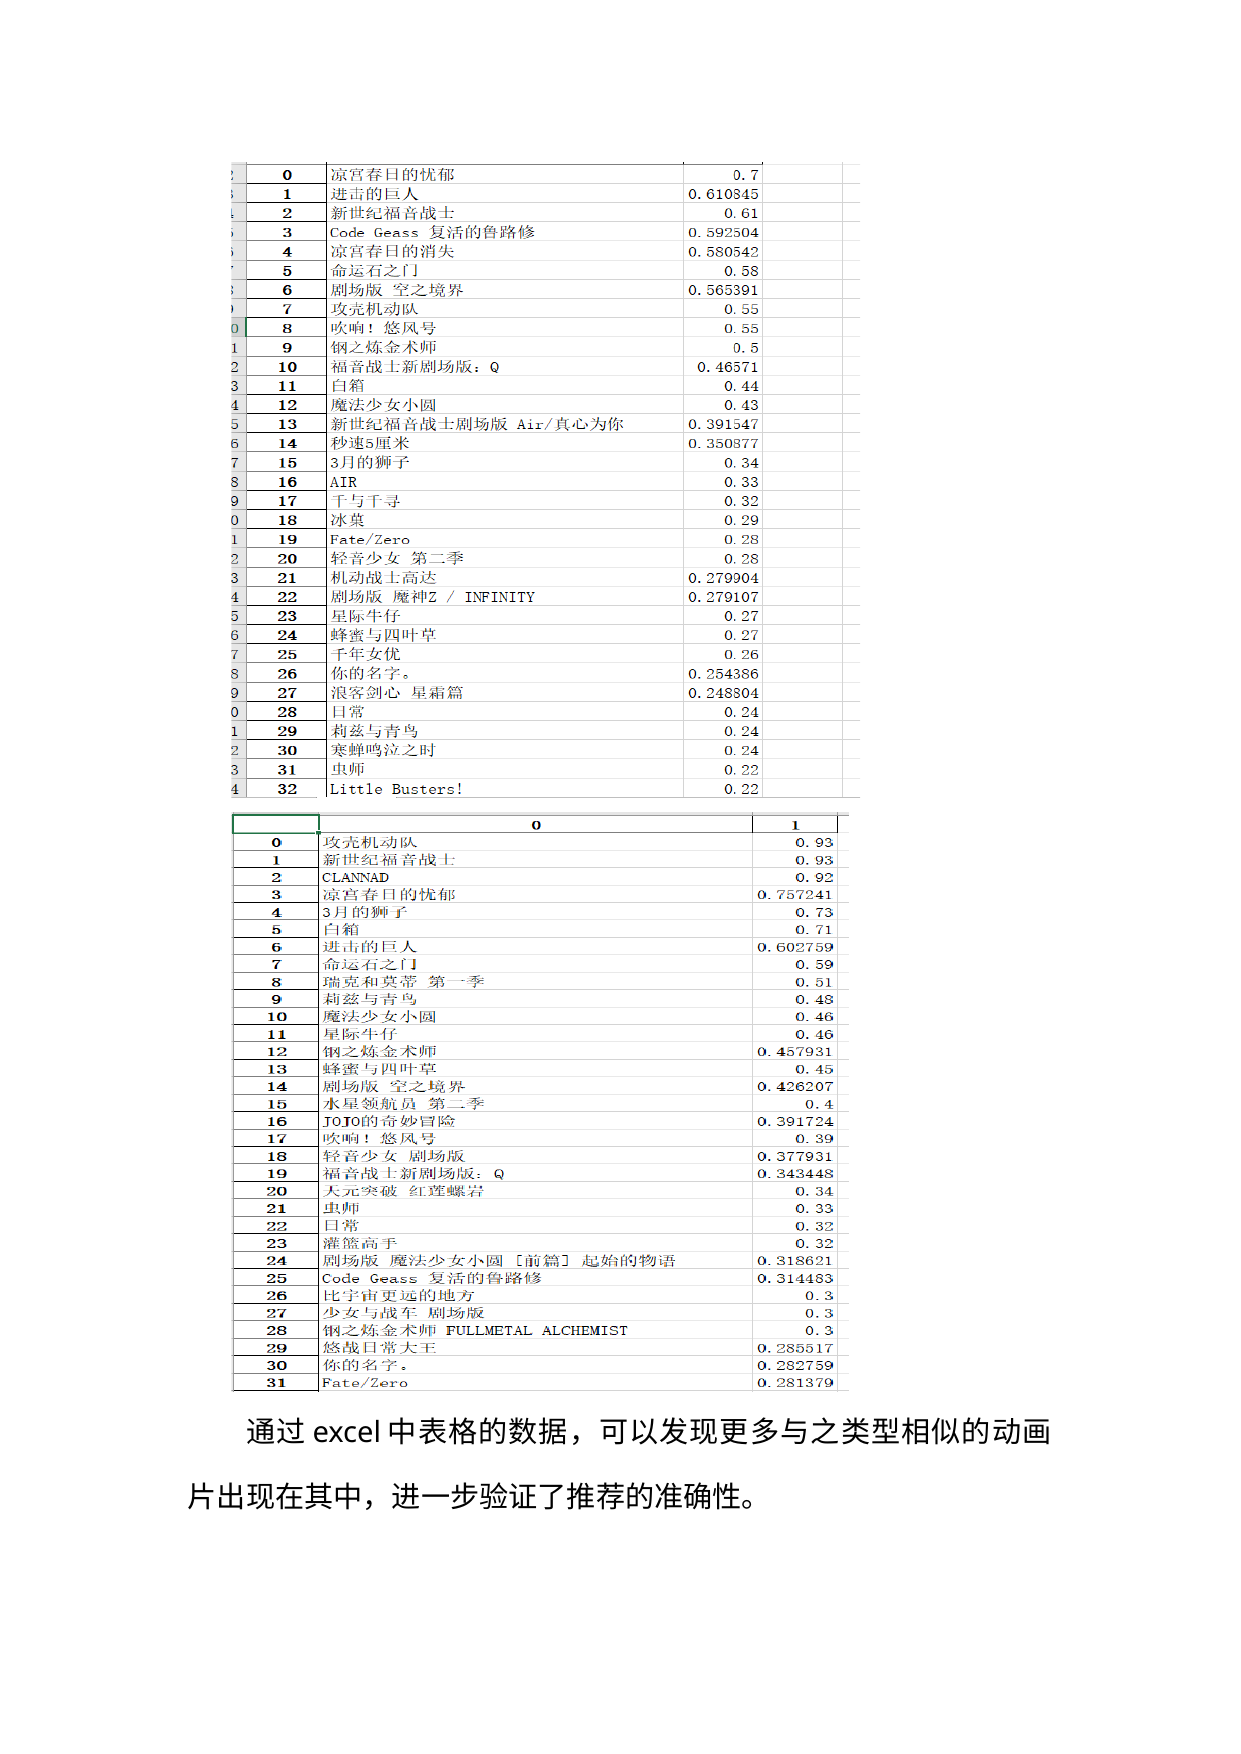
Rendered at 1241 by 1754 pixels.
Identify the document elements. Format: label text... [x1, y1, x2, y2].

picture [231, 812, 849, 1392]
picture [231, 162, 861, 798]
text 通过excel中表格的数据，可以发现更多与之类型相似的动画片出现在其中，进一步验证了推荐的准确性。 [187, 1397, 1053, 1527]
